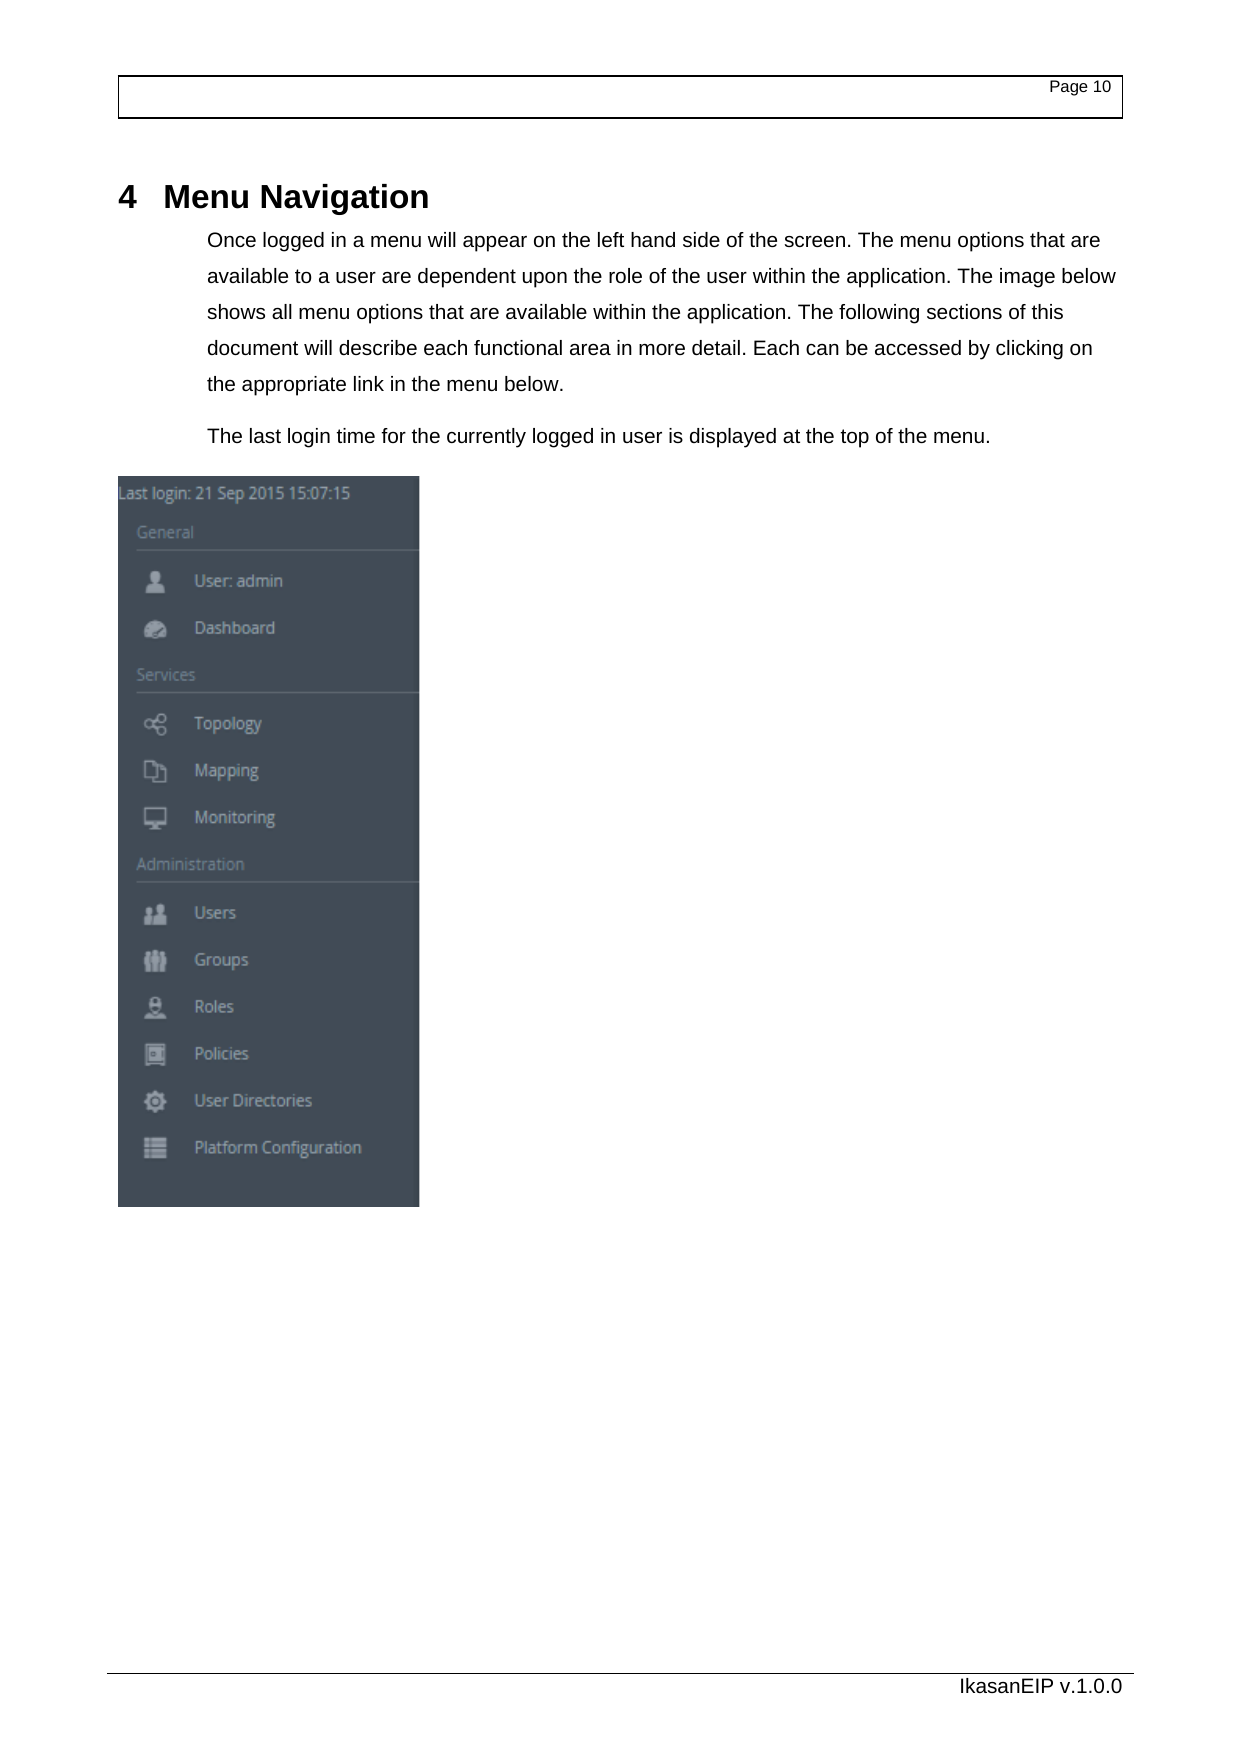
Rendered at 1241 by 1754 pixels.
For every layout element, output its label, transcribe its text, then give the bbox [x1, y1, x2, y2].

text Once logged in a menu will appear on the left hand side of the screen. The menu options that are available to a user are dependent upon the role of the user within the application. The image below shows all menu options that are available within the application. The following sections of this document will describe each functional area in more detail. Each can be accessed by clicking on the appropriate link in the menu below. [207, 228, 1122, 395]
picture [118, 476, 420, 1207]
subtitle Menu Navigation [118, 177, 1122, 215]
text The last login time for the currently logged in user is displayed at the top of the menu. [207, 424, 1122, 448]
